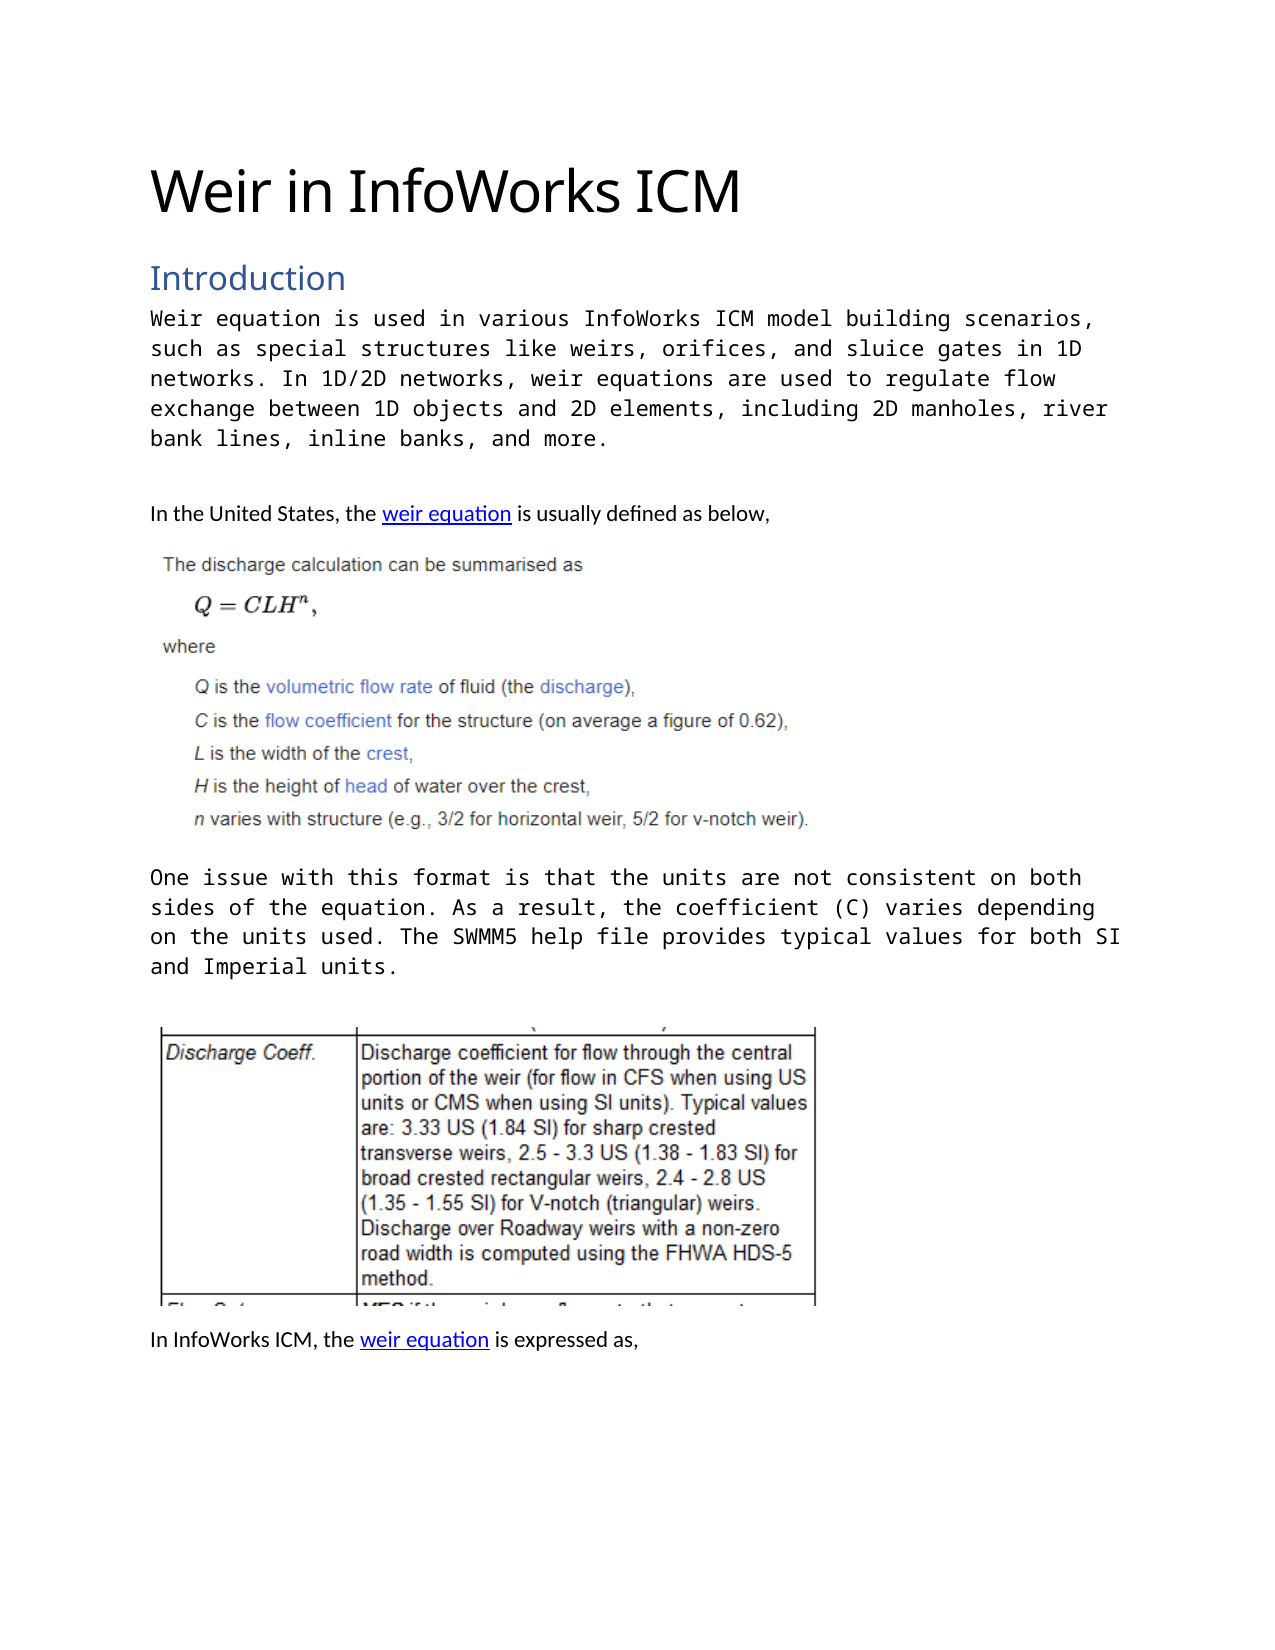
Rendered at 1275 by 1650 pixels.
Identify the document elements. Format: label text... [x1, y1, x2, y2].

text One issue with this format is that the units are not consistent on both sides of the equation. As a result, the coefficient (C) varies depending on the units used. The SWMM5 help file provides typical values for both SI and Imperial units. [150, 862, 1125, 981]
subtitle Introduction [150, 254, 1125, 300]
picture [150, 546, 952, 843]
text In InfoWorks ICM, the weir equation is expressed as, [150, 1325, 1125, 1353]
text In the United States, the weir equation is usually defined as below, [150, 499, 1125, 527]
text Weir equation is used in various InfoWorks ICM model building scenarios, such as special structures like weirs, orifices, and sluice gates in 1D networks. In 1D/2D networks, weir equations are used to regulate flow exchange between 1D objects and 2D elements, including 2D manholes, river bank lines, inline banks, and more. [150, 303, 1125, 452]
picture [150, 1027, 838, 1306]
title Weir in InfoWorks ICM [150, 150, 1125, 229]
